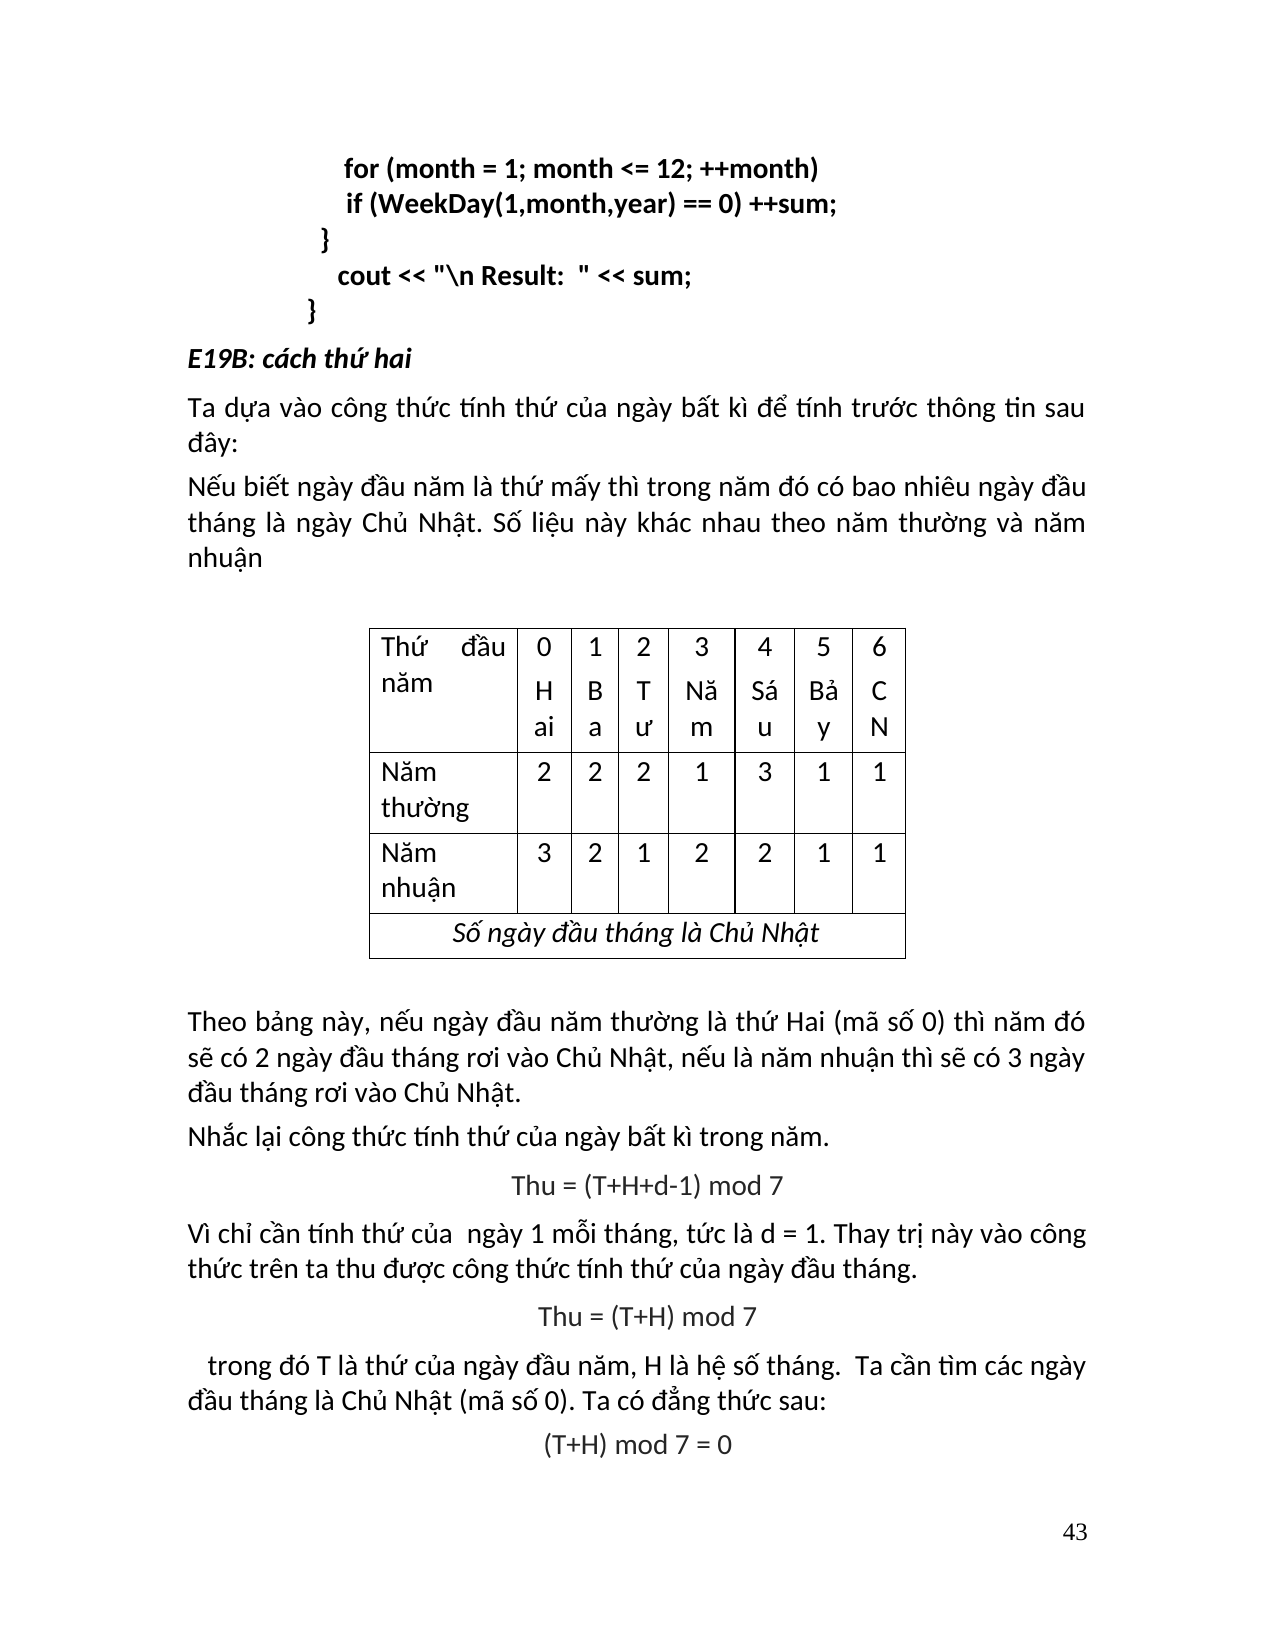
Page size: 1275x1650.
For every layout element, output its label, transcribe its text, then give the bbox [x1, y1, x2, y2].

text Ta dựa vào công thức tính thứ của ngày bất kì để tính trước thông tin sau đây: [187, 389, 1087, 460]
text } [300, 292, 1087, 328]
table_cell 2 [518, 753, 571, 833]
table_cell 3 [736, 753, 794, 833]
text Nhắc lại công thức tính thứ của ngày bất kì trong năm. [187, 1118, 1087, 1154]
table_header 0 Hai [518, 629, 571, 752]
table_cell Số ngày đầu tháng là Chủ Nhật [370, 914, 905, 958]
text E19B: cách thứ hai [187, 341, 1087, 376]
table_cell Năm thường [370, 753, 517, 833]
table_cell 2 [572, 834, 618, 913]
text Vì chỉ cần tính thứ của ngày 1 mỗi tháng, tức là d = 1. Thay trị này vào công thức trên ta thu được công thức tính thứ của ngày đầu tháng. [187, 1215, 1087, 1286]
table_cell 2 [736, 834, 794, 913]
table_cell 1 [795, 834, 852, 913]
text trong đó T là thứ của ngày đầu năm, H là hệ số tháng. Ta cần tìm các ngày đầu tháng là Chủ Nhật (mã số 0). Ta có đẳng thức sau: [187, 1347, 1087, 1418]
table_cell 1 [853, 834, 905, 913]
table_cell 1 [795, 753, 852, 833]
table_header 4 Sáu [736, 629, 794, 752]
table_cell 2 [572, 753, 618, 833]
text Nếu biết ngày đầu năm là thứ mấy thì trong năm đó có bao nhiêu ngày đầu tháng là ngày Chủ Nhật. Số liệu này khác nhau theo năm thường và năm nhuận [187, 468, 1087, 575]
text for (month = 1; month <= 12; ++month) [300, 150, 1087, 186]
table_header 1 Ba [572, 629, 618, 752]
text (T+H) mod 7 = 0 [187, 1426, 1087, 1462]
text cout << "\n Result: " << sum; [300, 257, 1087, 292]
table_cell 1 [619, 834, 668, 913]
table_header 6 CN [853, 629, 905, 752]
text Thu = (T+H+d-1) mod 7 [187, 1167, 1087, 1202]
table_header 5 Bảy [795, 629, 852, 752]
table_cell 1 [853, 753, 905, 833]
text Thu = (T+H) mod 7 [187, 1298, 1087, 1334]
table_cell Năm nhuận [370, 834, 517, 913]
text Theo bảng này, nếu ngày đầu năm thường là thứ Hai (mã số 0) thì năm đó sẽ có 2 ngày đầu tháng rơi vào Chủ Nhật, nếu là năm nhuận thì sẽ có 3 ngày đầu tháng rơi vào Chủ Nhật. [187, 1003, 1087, 1110]
table_cell 3 [518, 834, 571, 913]
table_cell 1 [669, 753, 734, 833]
table_header 2 Tư [619, 629, 668, 752]
text } [300, 221, 1087, 257]
text if (WeekDay(1,month,year) == 0) ++sum; [300, 186, 1087, 221]
table_header Thứ đầu năm [370, 629, 517, 752]
table_cell 2 [619, 753, 668, 833]
table_header 3 Năm [669, 629, 734, 752]
table_cell 2 [669, 834, 734, 913]
